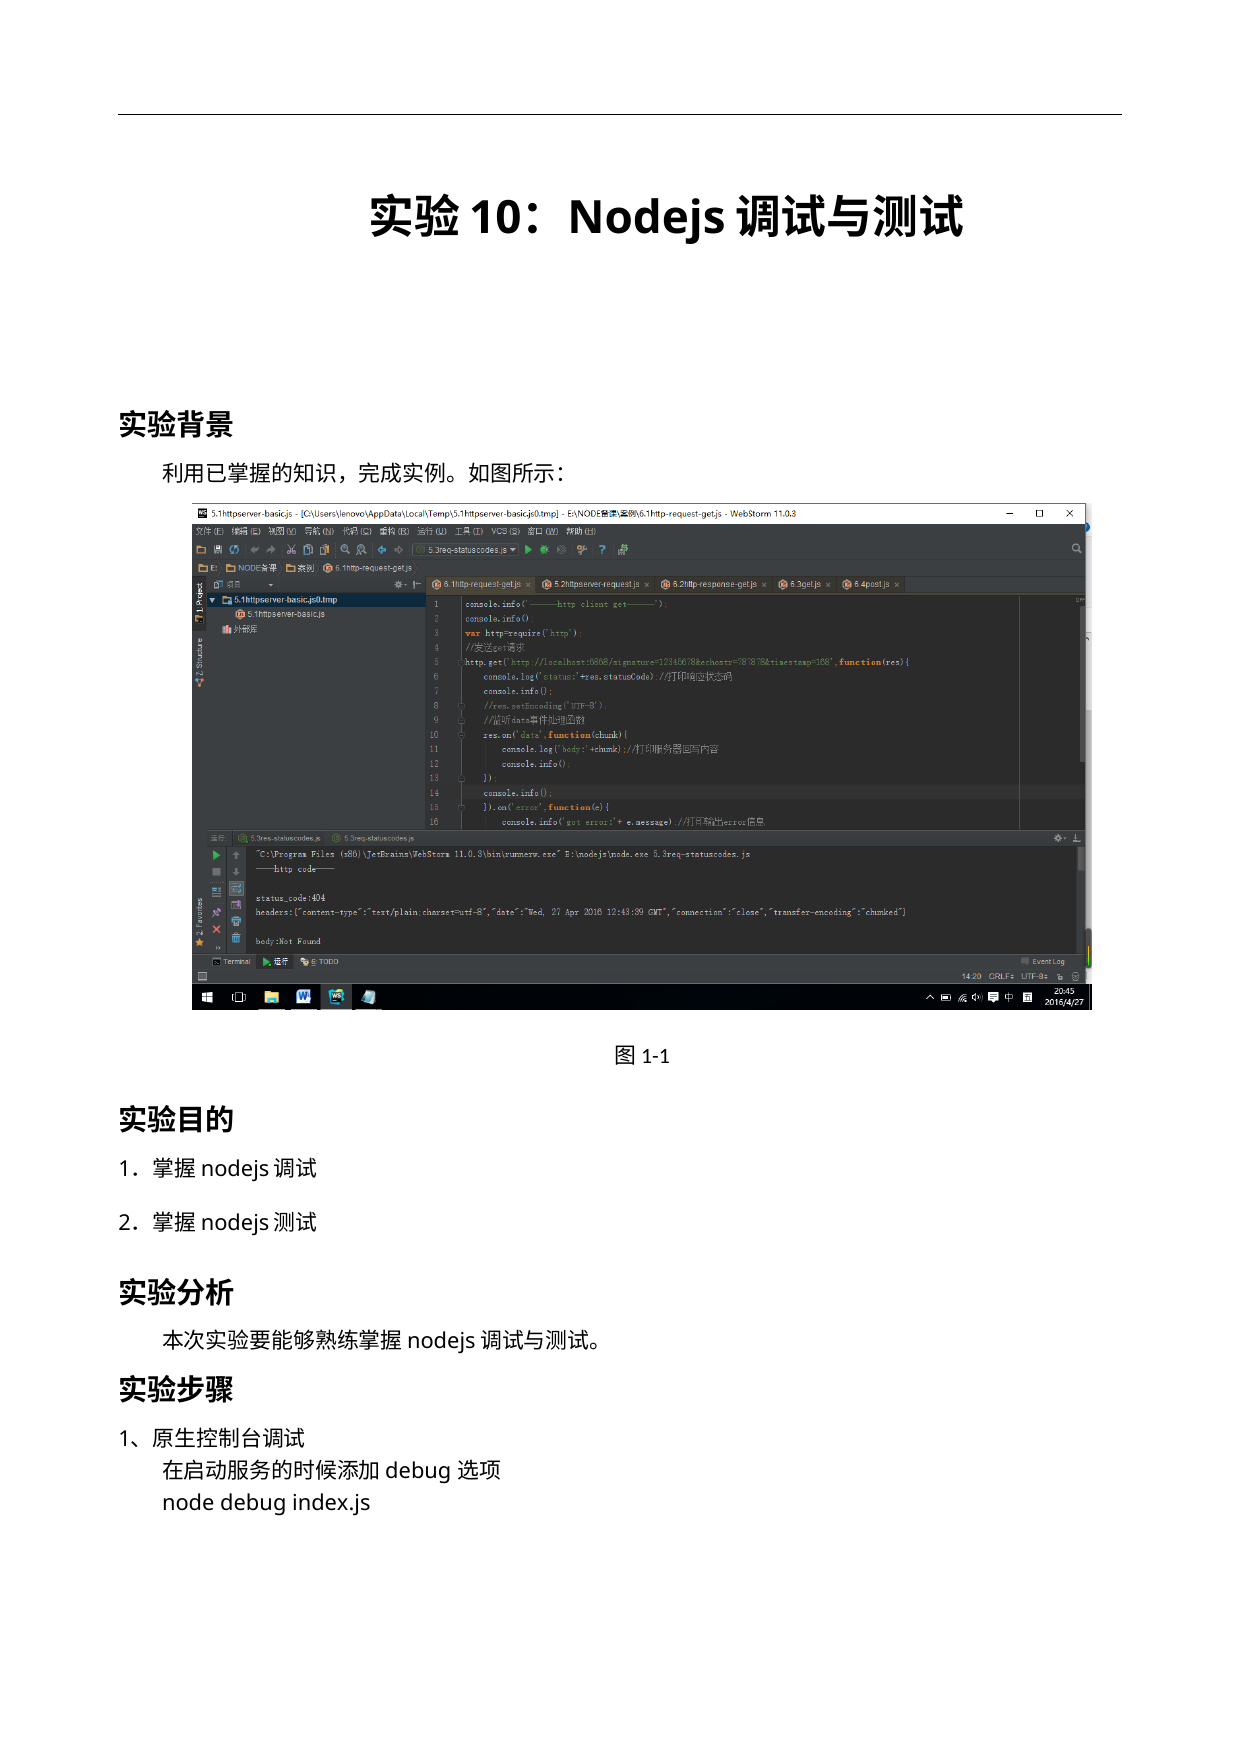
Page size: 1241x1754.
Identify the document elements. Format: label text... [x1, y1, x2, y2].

text 2．掌握nodejs测试 [118, 1204, 1122, 1237]
text 实验分析 [118, 1258, 1122, 1323]
text 利用已掌握的知识，完成实例。如图所示： [118, 456, 1122, 488]
text 在启动服务的时候添加debug 选项 [118, 1453, 1122, 1485]
picture [192, 503, 1092, 1010]
text node debug index.js [118, 1485, 1122, 1518]
text 1．掌握nodejs调试 [118, 1151, 1122, 1183]
text 图1-1 [118, 1037, 1122, 1070]
text 本次实验要能够熟练掌握nodejs调试与测试。 [118, 1323, 1122, 1355]
text 1、原生控制台调试 [118, 1420, 1122, 1453]
text 实验背景 [118, 391, 1122, 456]
text 实验目的 [118, 1086, 1122, 1151]
subtitle 实验10：Nodejs调试与测试 [118, 165, 1122, 262]
text 实验步骤 [118, 1355, 1122, 1420]
